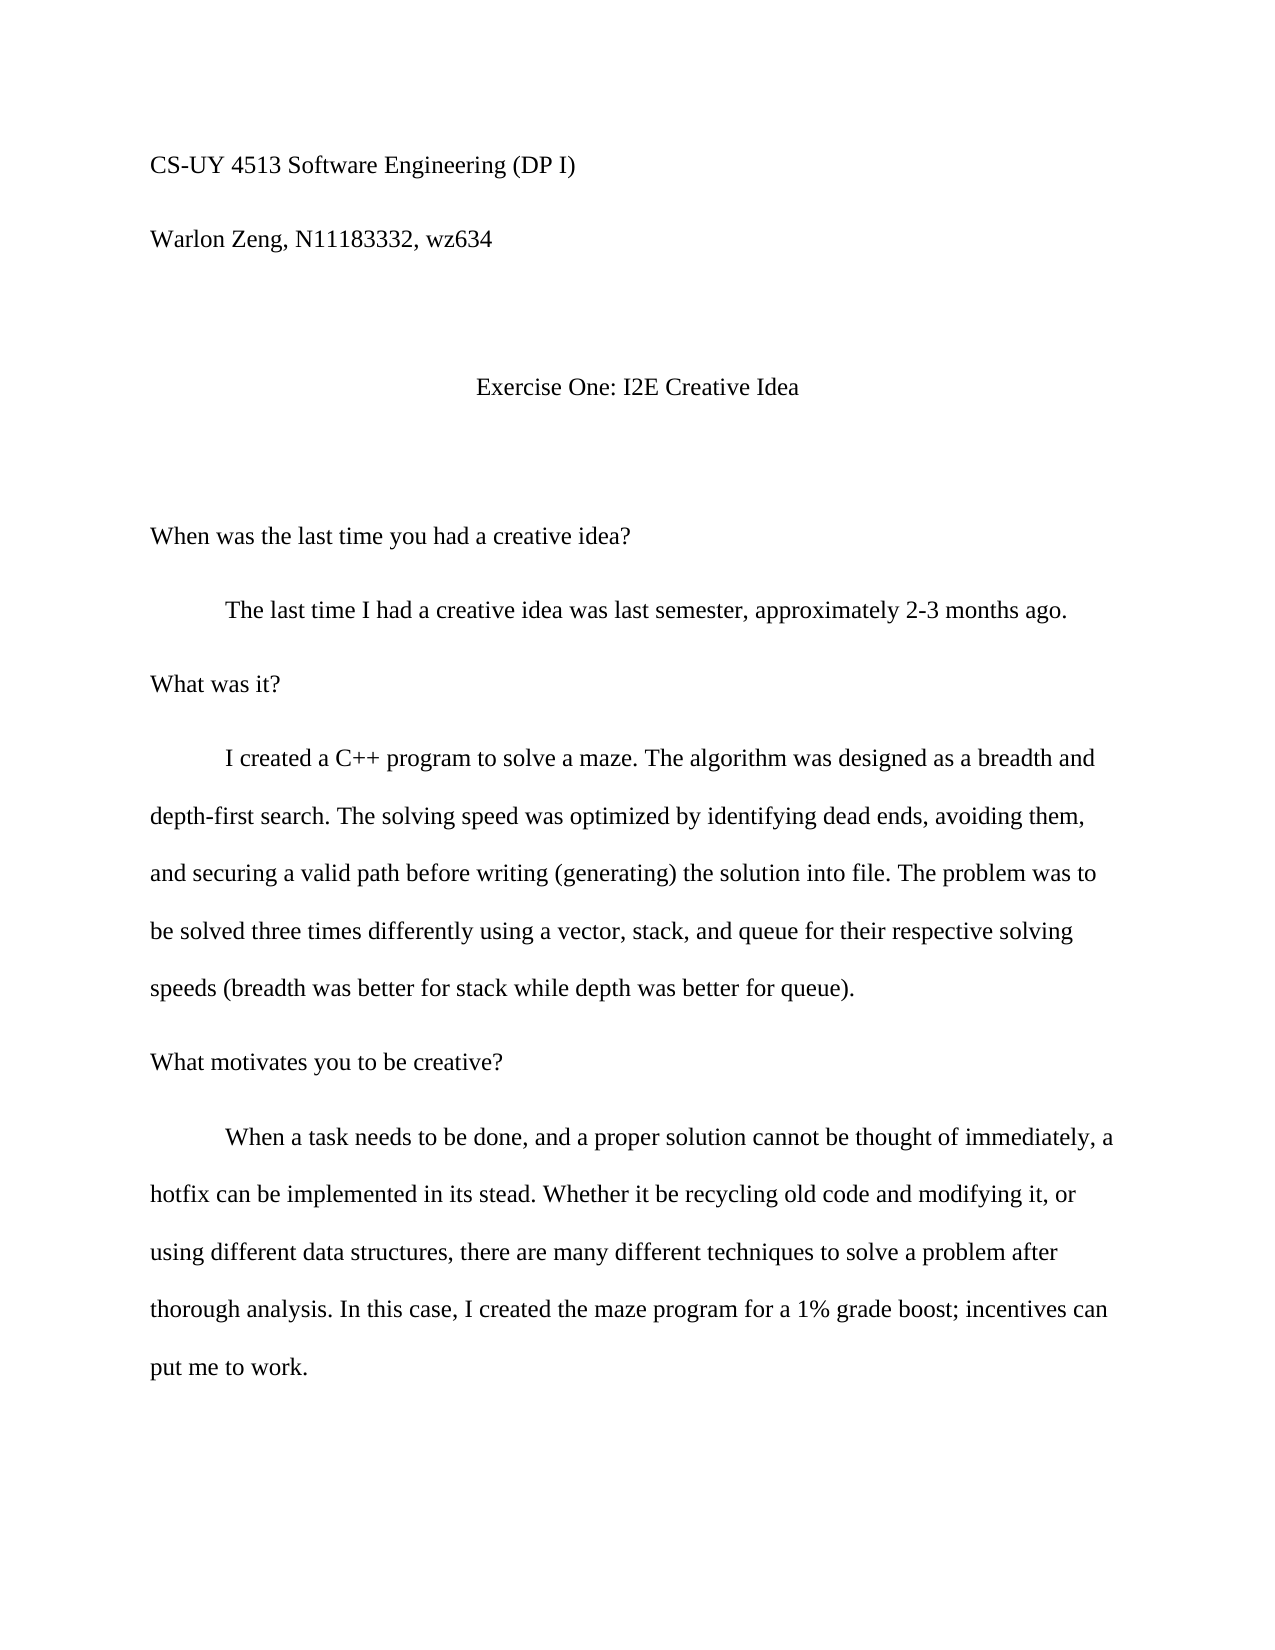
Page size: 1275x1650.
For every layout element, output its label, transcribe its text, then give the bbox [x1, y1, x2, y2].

text When was the last time you had a creative idea? [150, 521, 1125, 549]
text CS-UY 4513 Software Engineering (DP I) [150, 150, 1125, 179]
text Warlon Zeng, N11183332, wz634 [150, 224, 1125, 253]
text The last time I had a creative idea was last semester, approximately 2-3 months ago. [150, 595, 1125, 624]
text When a task needs to be done, and a proper solution cannot be thought of immediately, a hotfix can be implemented in its stead. Whether it be recycling old code and modifying it, or using different data structures, there are many different techniques to solve a problem after thorough analysis. In this case, I created the maze program for a 1% grade boost; incentives can put me to work. [150, 1122, 1125, 1380]
text What motivates you to be creative? [150, 1047, 1125, 1076]
text I created a C++ program to solve a maze. The algorithm was designed as a breadth and depth-first search. The solving speed was optimized by identifying dead ends, avoiding them, and securing a valid path before writing (generating) the solution into file. The problem was to be solved three times differently using a vector, stack, and queue for their respective solving speeds (breadth was better for stack while depth was better for queue). [150, 743, 1125, 1002]
text Exercise One: I2E Creative Idea [150, 372, 1125, 401]
text What was it? [150, 669, 1125, 698]
